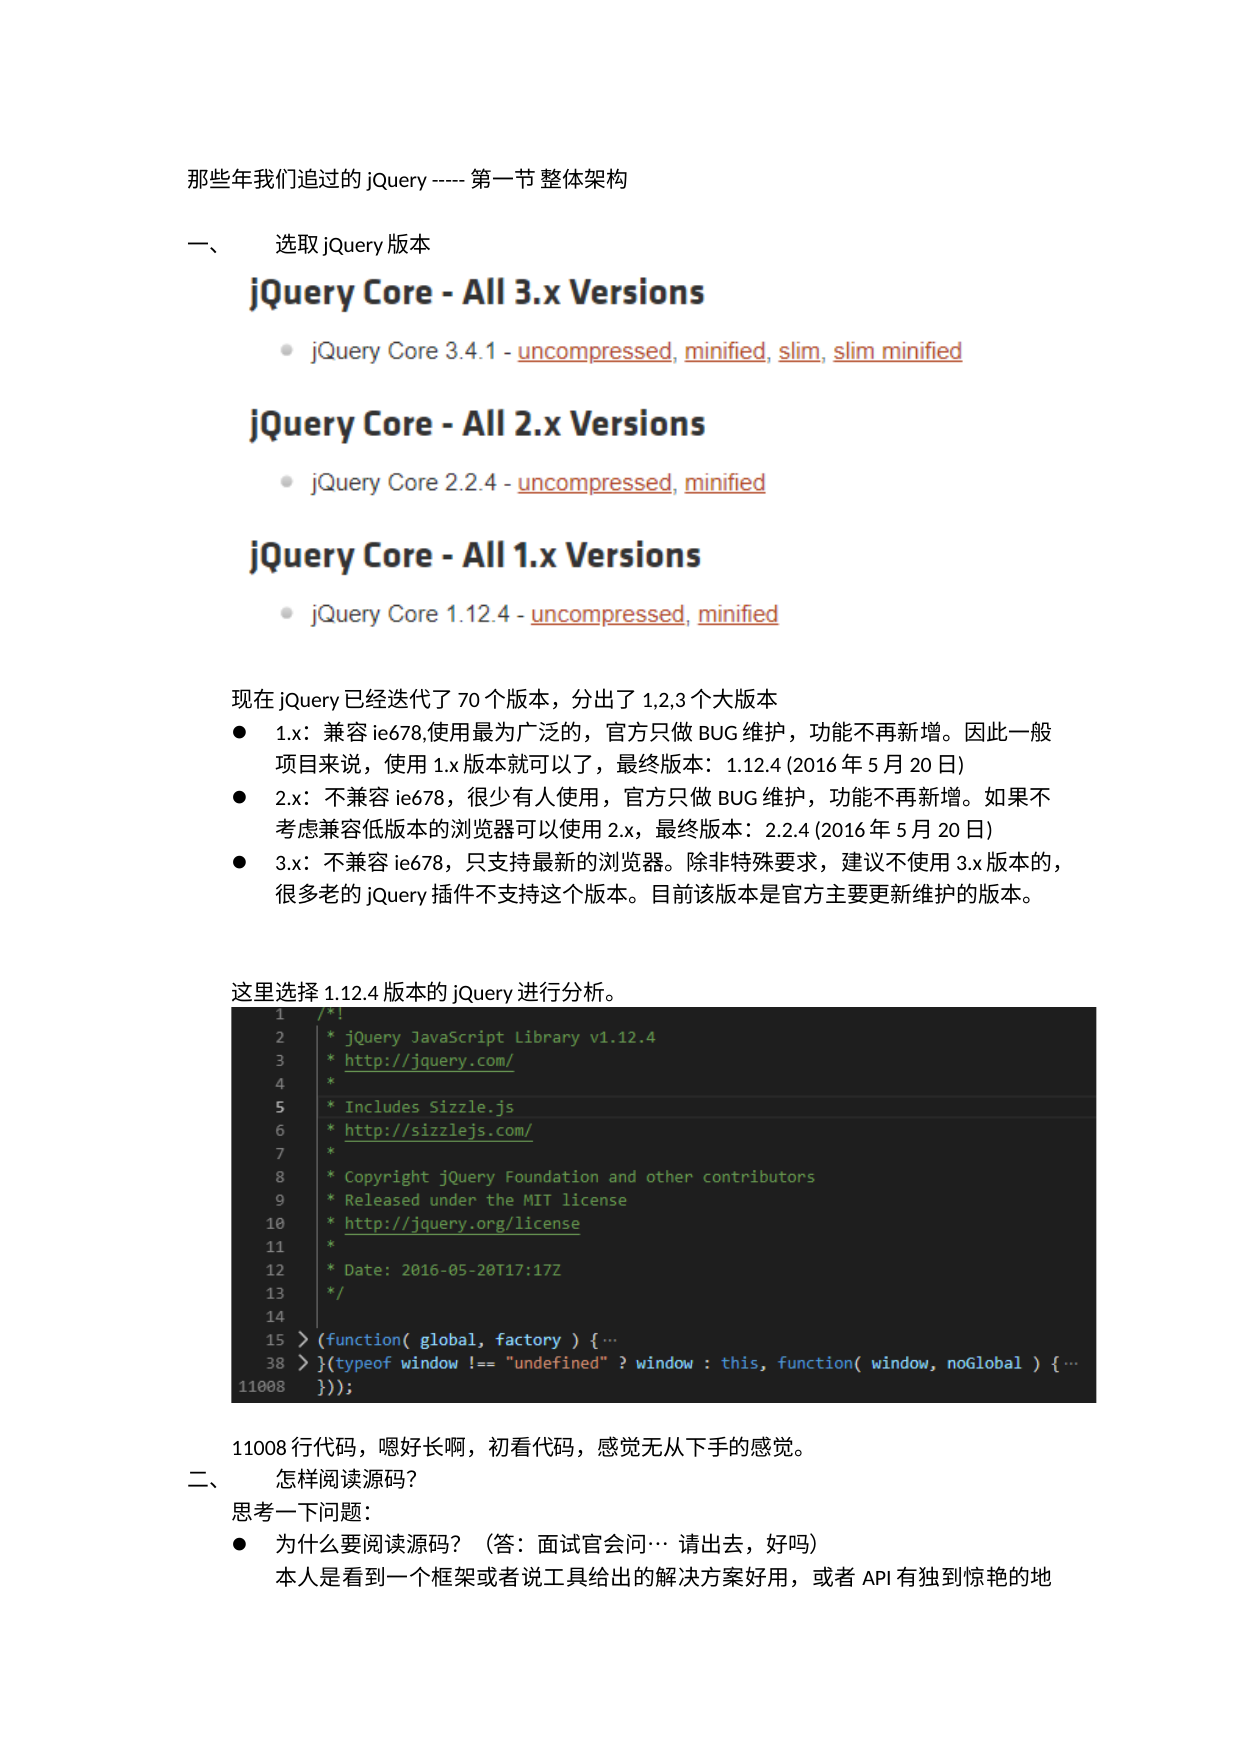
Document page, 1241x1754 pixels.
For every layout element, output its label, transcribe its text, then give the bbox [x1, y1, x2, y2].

list 1.x：兼容ie678,使用最为广泛的，官方只做BUG维护，功能不再新增。因此一般项目来说，使用1.x版本就可以了，最终版本：1.12.4 (2016年5月20日) [231, 714, 1053, 779]
list 3.x：不兼容ie678，只支持最新的浏览器。除非特殊要求，建议不使用3.x版本的，很多老的jQuery插件不支持这个版本。目前该版本是官方主要更新维护的版本。 [231, 844, 1053, 909]
picture [231, 259, 1038, 641]
list 选取jQuery版本 [187, 227, 1053, 259]
list 本人是看到一个框架或者说工具给出的解决方案好用，或者API有独到惊艳的地方，迫使我情不自禁的想知道它是怎么做到的，怎么实现的。不知道你们是不是。（标准答案哦！） [275, 1559, 1053, 1592]
list 思考一下问题： [231, 1494, 1053, 1527]
list 怎样阅读源码？ [187, 1462, 1053, 1494]
picture [231, 1007, 1097, 1403]
text 11008行代码，嗯好长啊，初看代码，感觉无从下手的感觉。 [187, 1429, 1053, 1462]
text 那些年我们追过的jQuery ----- 第一节 整体架构 [187, 162, 1053, 194]
list 为什么要阅读源码？（答：面试官会问… 请出去，好吗） [231, 1527, 1053, 1559]
text 这里选择1.12.4版本的jQuery进行分析。 [187, 974, 1053, 1007]
list 2.x：不兼容ie678，很少有人使用，官方只做BUG维护，功能不再新增。如果不考虑兼容低版本的浏览器可以使用2.x，最终版本：2.2.4 (2016年5月20日) [231, 779, 1053, 844]
list 现在jQuery已经迭代了70个版本，分出了1,2,3个大版本 [231, 682, 1053, 714]
